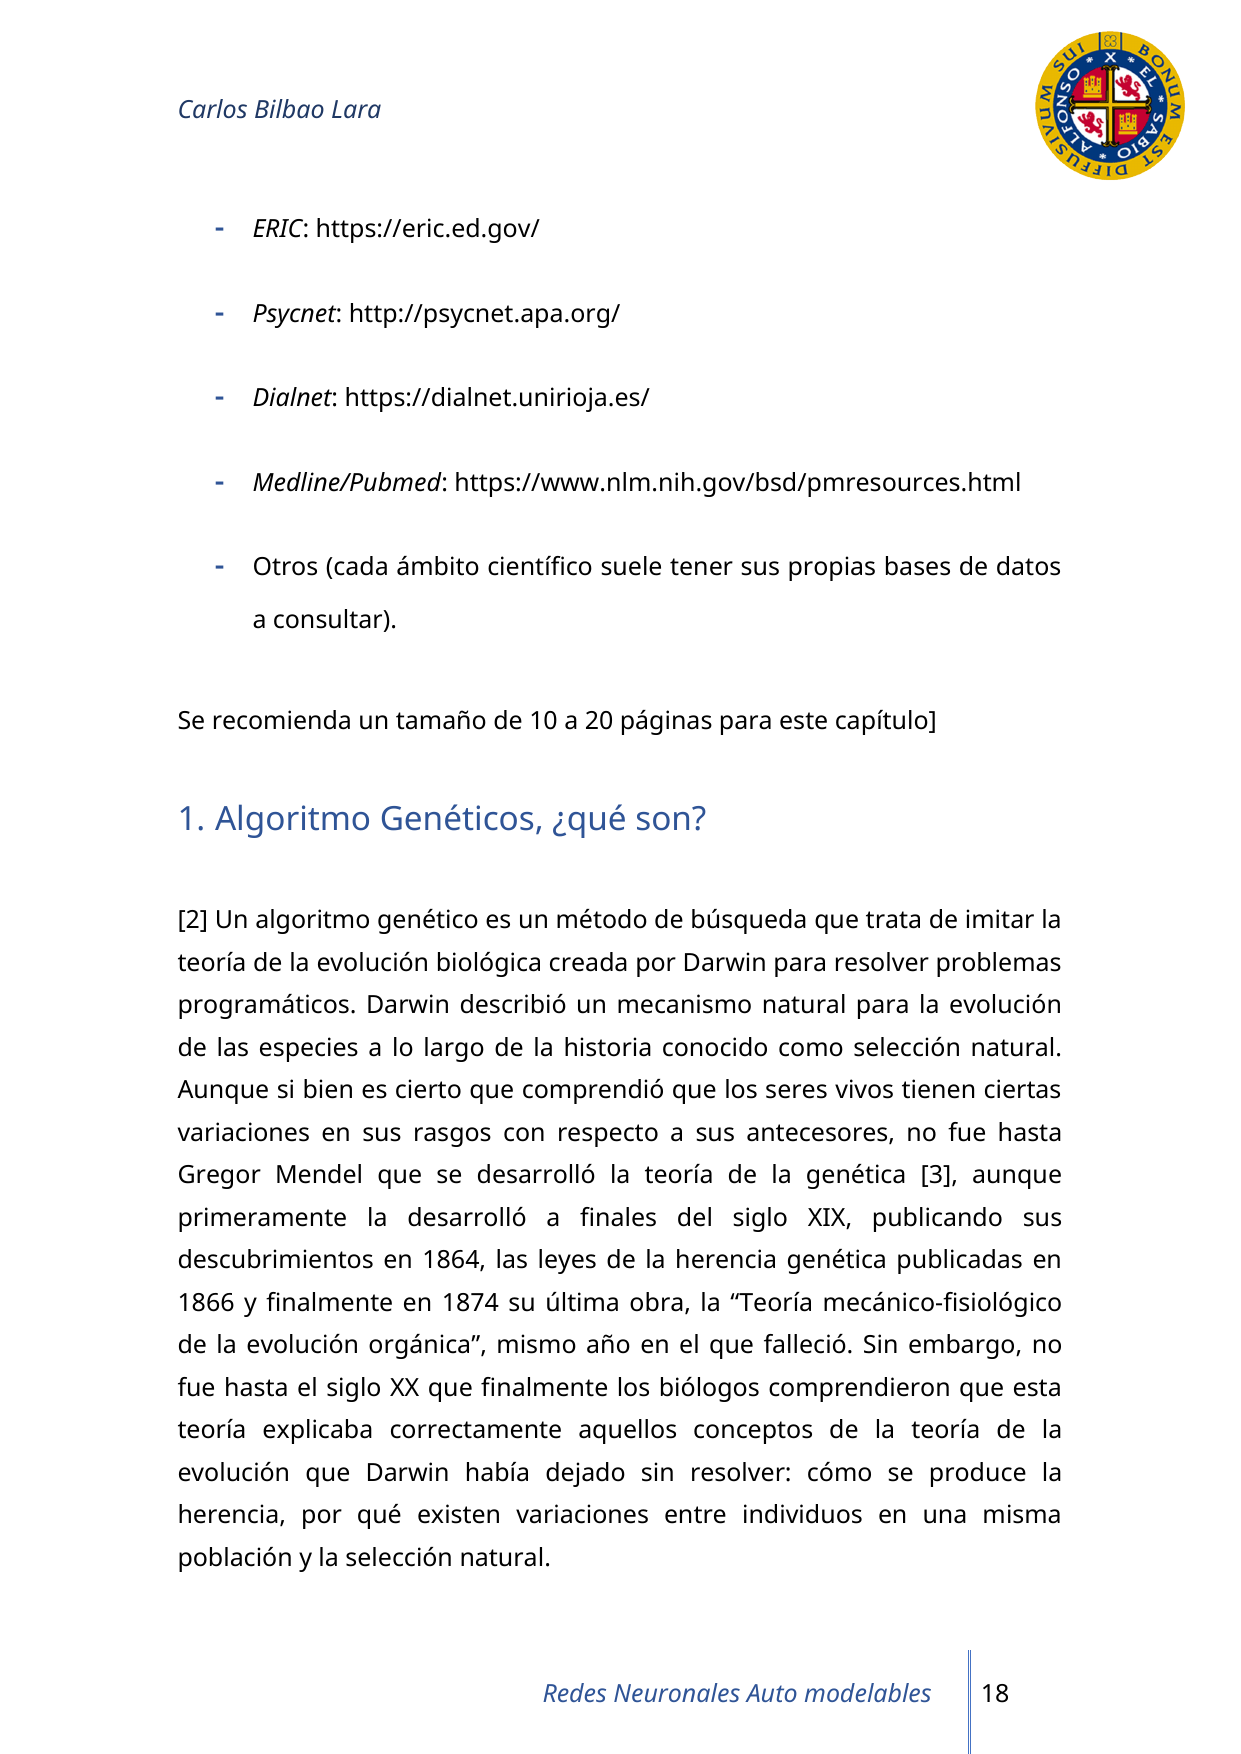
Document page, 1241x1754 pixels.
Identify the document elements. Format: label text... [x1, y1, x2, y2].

text Dialnet: https://dialnet.unirioja.es/ [215, 376, 1063, 415]
picture [1029, 25, 1193, 188]
text [2] Un algoritmo genético es un método de búsqueda que trata de imitar la teoría de la evolución biológica creada por Darwin para resolver problemas programáticos. Darwin describió un mecanismo natural para la evolución de las especies a lo largo de la historia conocido como selección natural. Aunque si bien es cierto que comprendió que los seres vivos tienen ciertas variaciones en sus rasgos con respecto a sus antecesores, no fue hasta Gregor Mendel que se desarrolló la teoría de la genética [3], aunque primeramente la desarrolló a finales del siglo XIX, publicando sus descubrimientos en 1864, las leyes de la herencia genética publicadas en 1866 y finalmente en 1874 su última obra, la “Teoría mecánico-fisiológico de la evolución orgánica”, mismo año en el que falleció. Sin embargo, no fue hasta el siglo XX que finalmente los biólogos comprendieron que esta teoría explicaba correctamente aquellos conceptos de la teoría de la evolución que Darwin había dejado sin resolver: cómo se produce la herencia, por qué existen variaciones entre individuos en una misma población y la selección natural. [177, 902, 1063, 1573]
list Algoritmo Genéticos, ¿qué son? [177, 795, 1063, 840]
text Otros (cada ámbito científico suele tener sus propias bases de datos a consultar). [215, 545, 1063, 635]
text ERIC: https://eric.ed.gov/ [215, 207, 1063, 246]
text Se recomienda un tamaño de 10 a 20 páginas para este capítulo] [177, 702, 1063, 736]
text Medline/Pubmed: https://www.nlm.nih.gov/bsd/pmresources.html [215, 460, 1063, 500]
text Psycnet: http://psycnet.apa.org/ [215, 291, 1063, 331]
